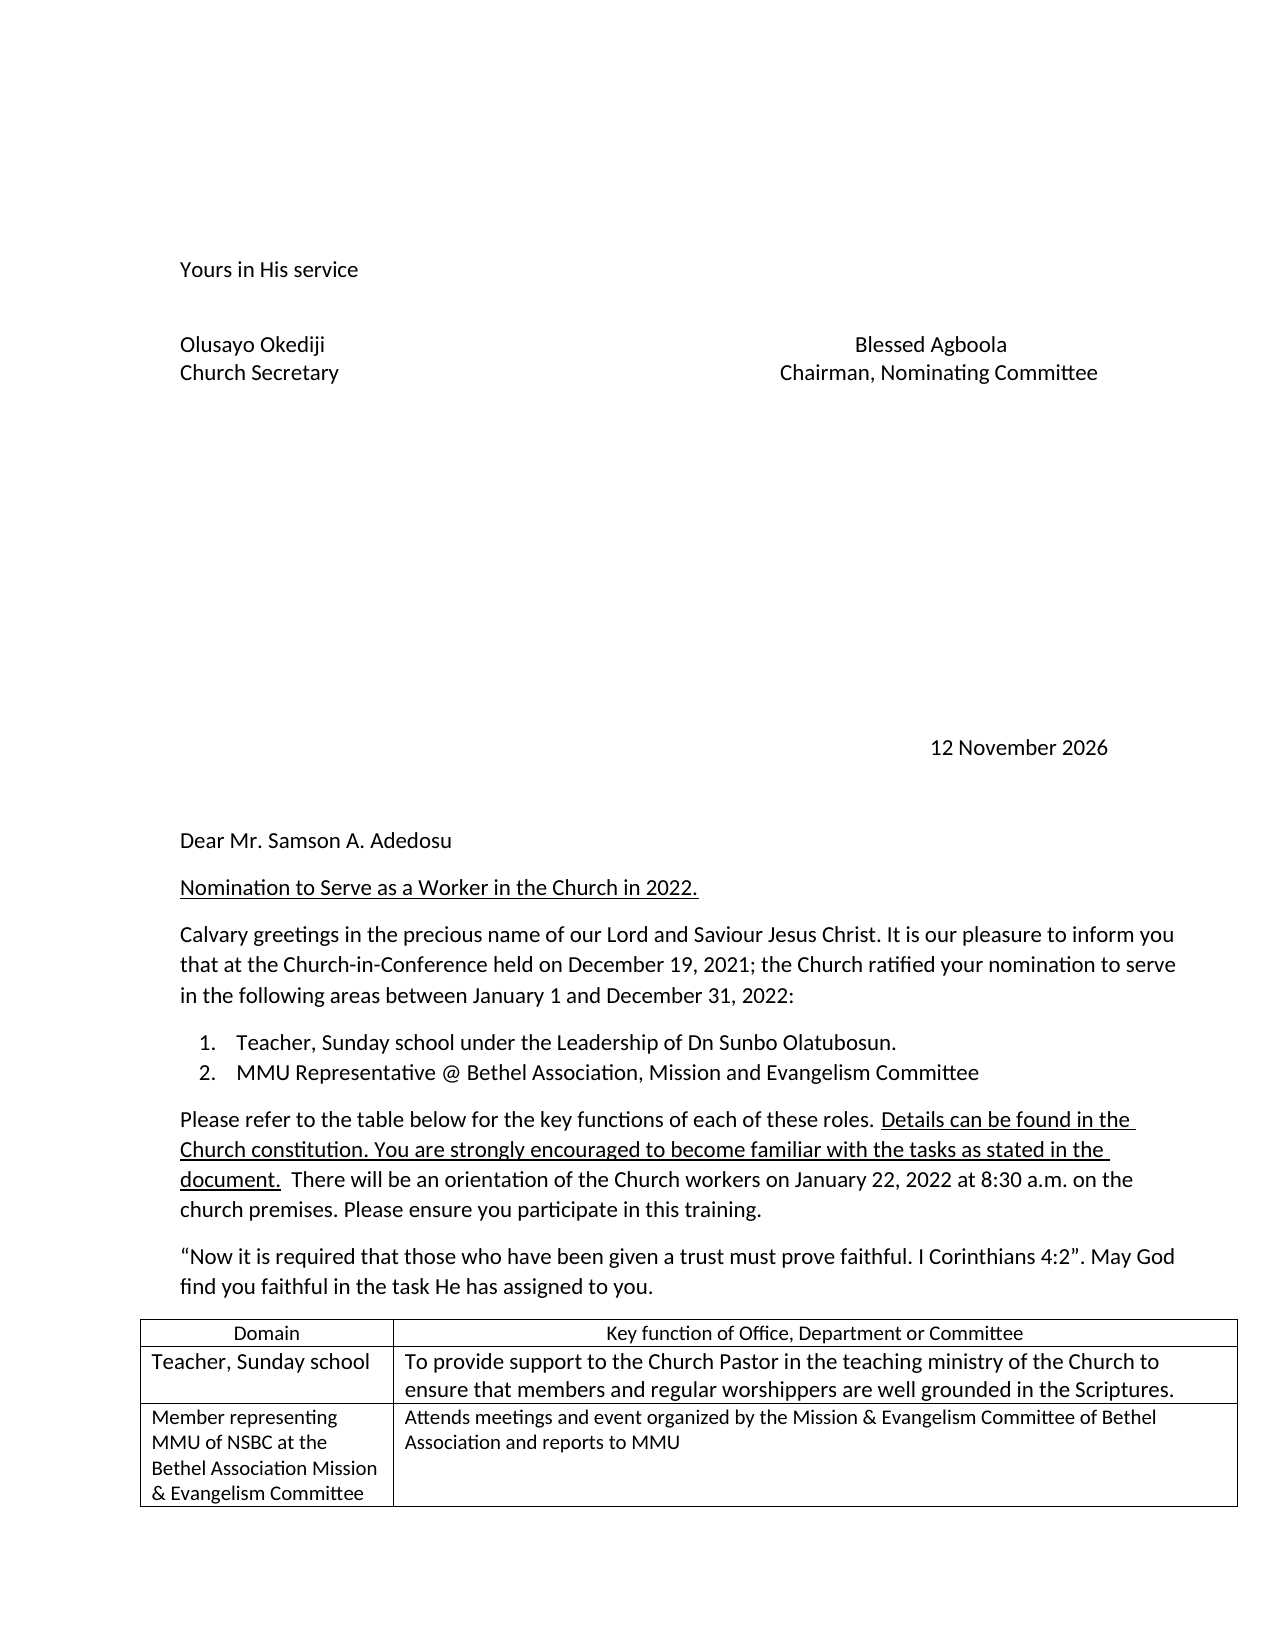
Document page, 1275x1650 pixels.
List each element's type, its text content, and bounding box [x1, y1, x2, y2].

text Church Secretary Chairman, Nominating Committee [180, 358, 1200, 386]
text Yours in His service [180, 255, 1200, 283]
text “Now it is required that those who have been given a trust must prove faithful. I Corinthians 4:2”. May God find you faithful in the task He has assigned to you. [180, 1242, 1200, 1301]
table_cell Attends meetings and event organized by the Mission & Evangelism Committee of Bethel Association and reports to MMU [394, 1404, 1237, 1506]
table_header Domain [141, 1320, 393, 1346]
text Olusayo Okediji Blessed Agboola [180, 330, 1200, 358]
table_header Key function of Office, Department or Committee [394, 1320, 1237, 1346]
table_cell To provide support to the Church Pastor in the teaching ministry of the Church to ensure that members and regular worshippers are well grounded in the Scriptures. [394, 1347, 1237, 1403]
text 3 January 2022 [855, 733, 1200, 761]
list MMU Representative @ Bethel Association, Mission and Evangelism Committee [199, 1058, 1200, 1086]
table_cell Member representing MMU of NSBC at the Bethel Association Mission & Evangelism Committee [141, 1404, 393, 1506]
text Please refer to the table below for the key functions of each of these roles. Details can be found in the Church constitution. You are strongly encouraged to become familiar with the tasks as stated in the document. There will be an orientation of the Church workers on January 22, 2022 at 8:30 a.m. on the church premises. Please ensure you participate in this training. [180, 1105, 1200, 1223]
text Calvary greetings in the precious name of our Lord and Saviour Jesus Christ. It is our pleasure to inform you that at the Church-in-Conference held on December 19, 2021; the Church ratified your nomination to serve in the following areas between January 1 and December 31, 2022: [180, 920, 1200, 1009]
text Dear Mr. Samson A. Adedosu [180, 827, 1200, 855]
text Nomination to Serve as a Worker in the Church in 2022. [180, 873, 1200, 902]
list Teacher, Sunday school under the Leadership of Dn Sunbo Olatubosun. [199, 1028, 1200, 1056]
table_cell Teacher, Sunday school [141, 1347, 393, 1403]
